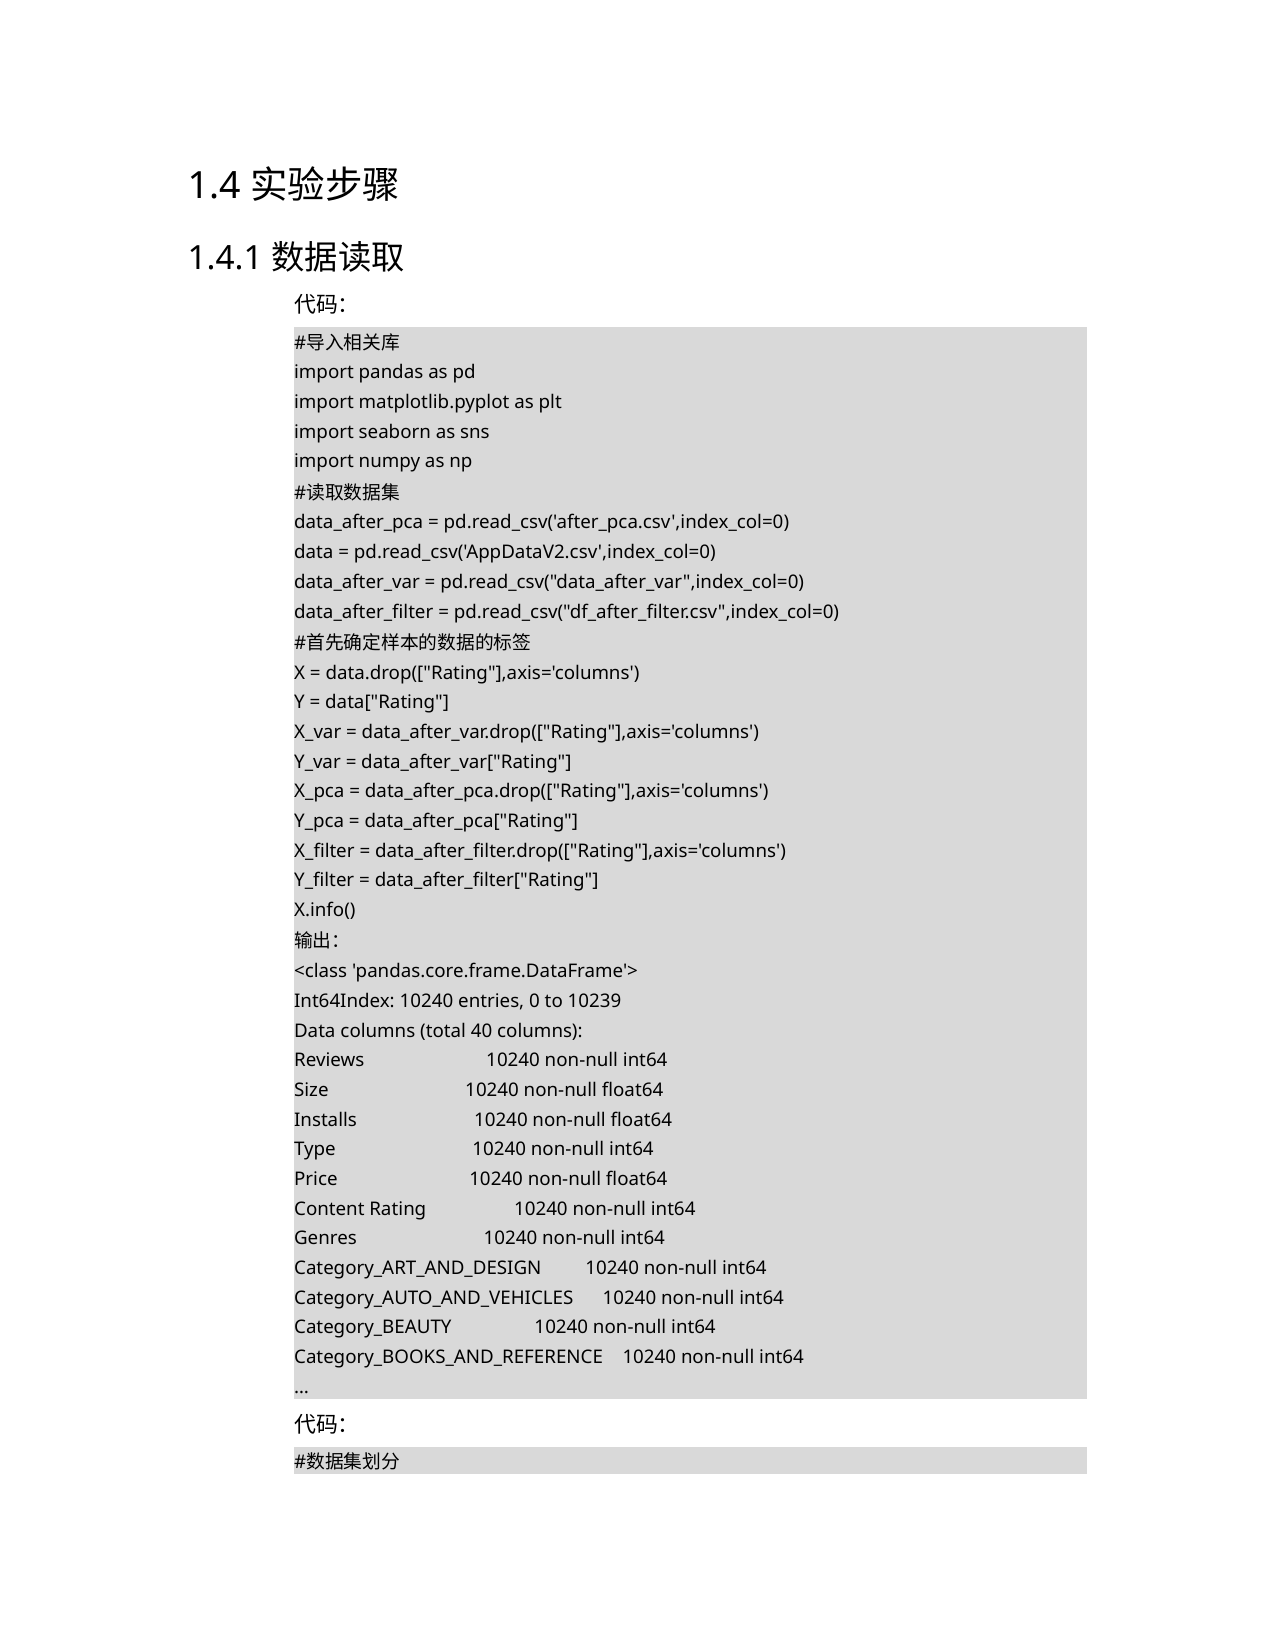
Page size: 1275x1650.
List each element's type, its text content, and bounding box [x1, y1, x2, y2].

text Category_AUTO_AND_VEHICLES 10240 non-null int64 [294, 1284, 1087, 1309]
text X = data.drop(["Rating"],axis='columns') [294, 659, 1087, 684]
text 代码： [294, 1407, 1087, 1439]
text X_filter = data_after_filter.drop(["Rating"],axis='columns') [294, 837, 1087, 863]
text import matplotlib.pyplot as plt [294, 388, 1087, 414]
text 代码： [294, 287, 1087, 319]
text Category_BEAUTY 10240 non-null int64 [294, 1314, 1087, 1339]
text Y_filter = data_after_filter["Rating"] [294, 867, 1087, 892]
text Y_pca = data_after_pca["Rating"] [294, 807, 1087, 833]
text Category_ART_AND_DESIGN 10240 non-null int64 [294, 1254, 1087, 1280]
text #读取数据集 [294, 477, 1087, 505]
text X_pca = data_after_pca.drop(["Rating"],axis='columns') [294, 778, 1087, 803]
text … [294, 1373, 1087, 1399]
text Type 10240 non-null int64 [294, 1136, 1087, 1161]
text Int64Index: 10240 entries, 0 to 10239 [294, 987, 1087, 1013]
text data_after_filter = pd.read_csv("df_after_filter.csv",index_col=0) [294, 598, 1087, 623]
text data_after_var = pd.read_csv("data_after_var",index_col=0) [294, 568, 1087, 594]
text Price 10240 non-null float64 [294, 1165, 1087, 1191]
text data = pd.read_csv('AppDataV2.csv',index_col=0) [294, 538, 1087, 564]
text X_var = data_after_var.drop(["Rating"],axis='columns') [294, 718, 1087, 744]
text Content Rating 10240 non-null int64 [294, 1195, 1087, 1221]
text Reviews 10240 non-null int64 [294, 1047, 1087, 1072]
text import seaborn as sns [294, 418, 1087, 444]
text Size 10240 non-null float64 [294, 1076, 1087, 1102]
text Genres 10240 non-null int64 [294, 1225, 1087, 1250]
text <class 'pandas.core.frame.DataFrame'> [294, 957, 1087, 983]
subtitle 数据读取 [187, 231, 1087, 279]
text #首先确定样本的数据的标签 [294, 628, 1087, 655]
text import pandas as pd [294, 359, 1087, 384]
text Installs 10240 non-null float64 [294, 1106, 1087, 1131]
text import numpy as np [294, 448, 1087, 473]
text #导入相关库 [294, 327, 1087, 354]
text Y_var = data_after_var["Rating"] [294, 748, 1087, 773]
text X.info() [294, 896, 1087, 922]
subtitle 实验步骤 [187, 159, 1087, 210]
text data_after_pca = pd.read_csv('after_pca.csv',index_col=0) [294, 509, 1087, 534]
text Y = data["Rating"] [294, 689, 1087, 714]
text 输出： [294, 926, 1087, 953]
text Category_BOOKS_AND_REFERENCE 10240 non-null int64 [294, 1343, 1087, 1369]
text Data columns (total 40 columns): [294, 1017, 1087, 1042]
text #数据集划分 [294, 1447, 1087, 1474]
